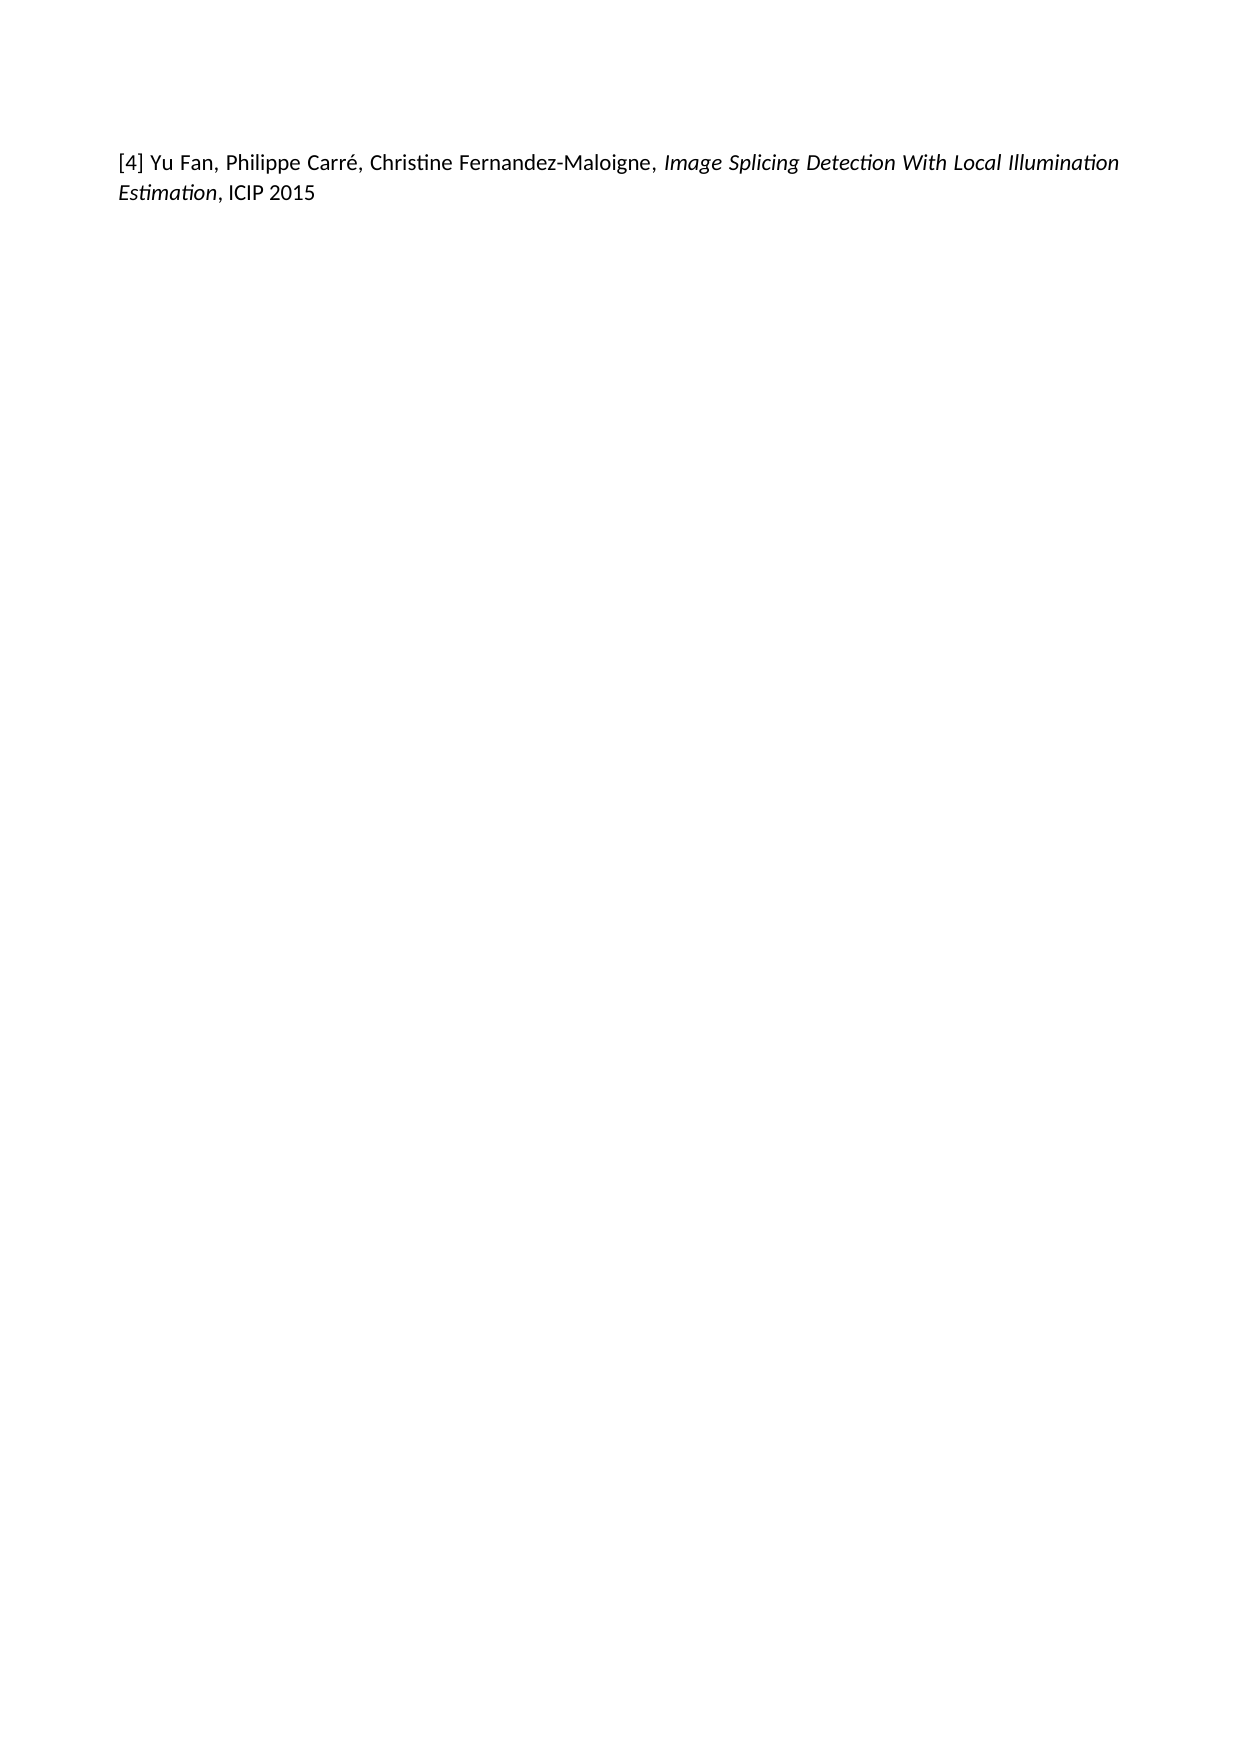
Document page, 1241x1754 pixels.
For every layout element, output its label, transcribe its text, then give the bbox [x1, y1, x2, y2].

text [4] Yu Fan, Philippe Carré, Christine Fernandez-Maloigne, Image Splicing Detection With Local Illumination Estimation, ICIP 2015 [118, 148, 1122, 206]
